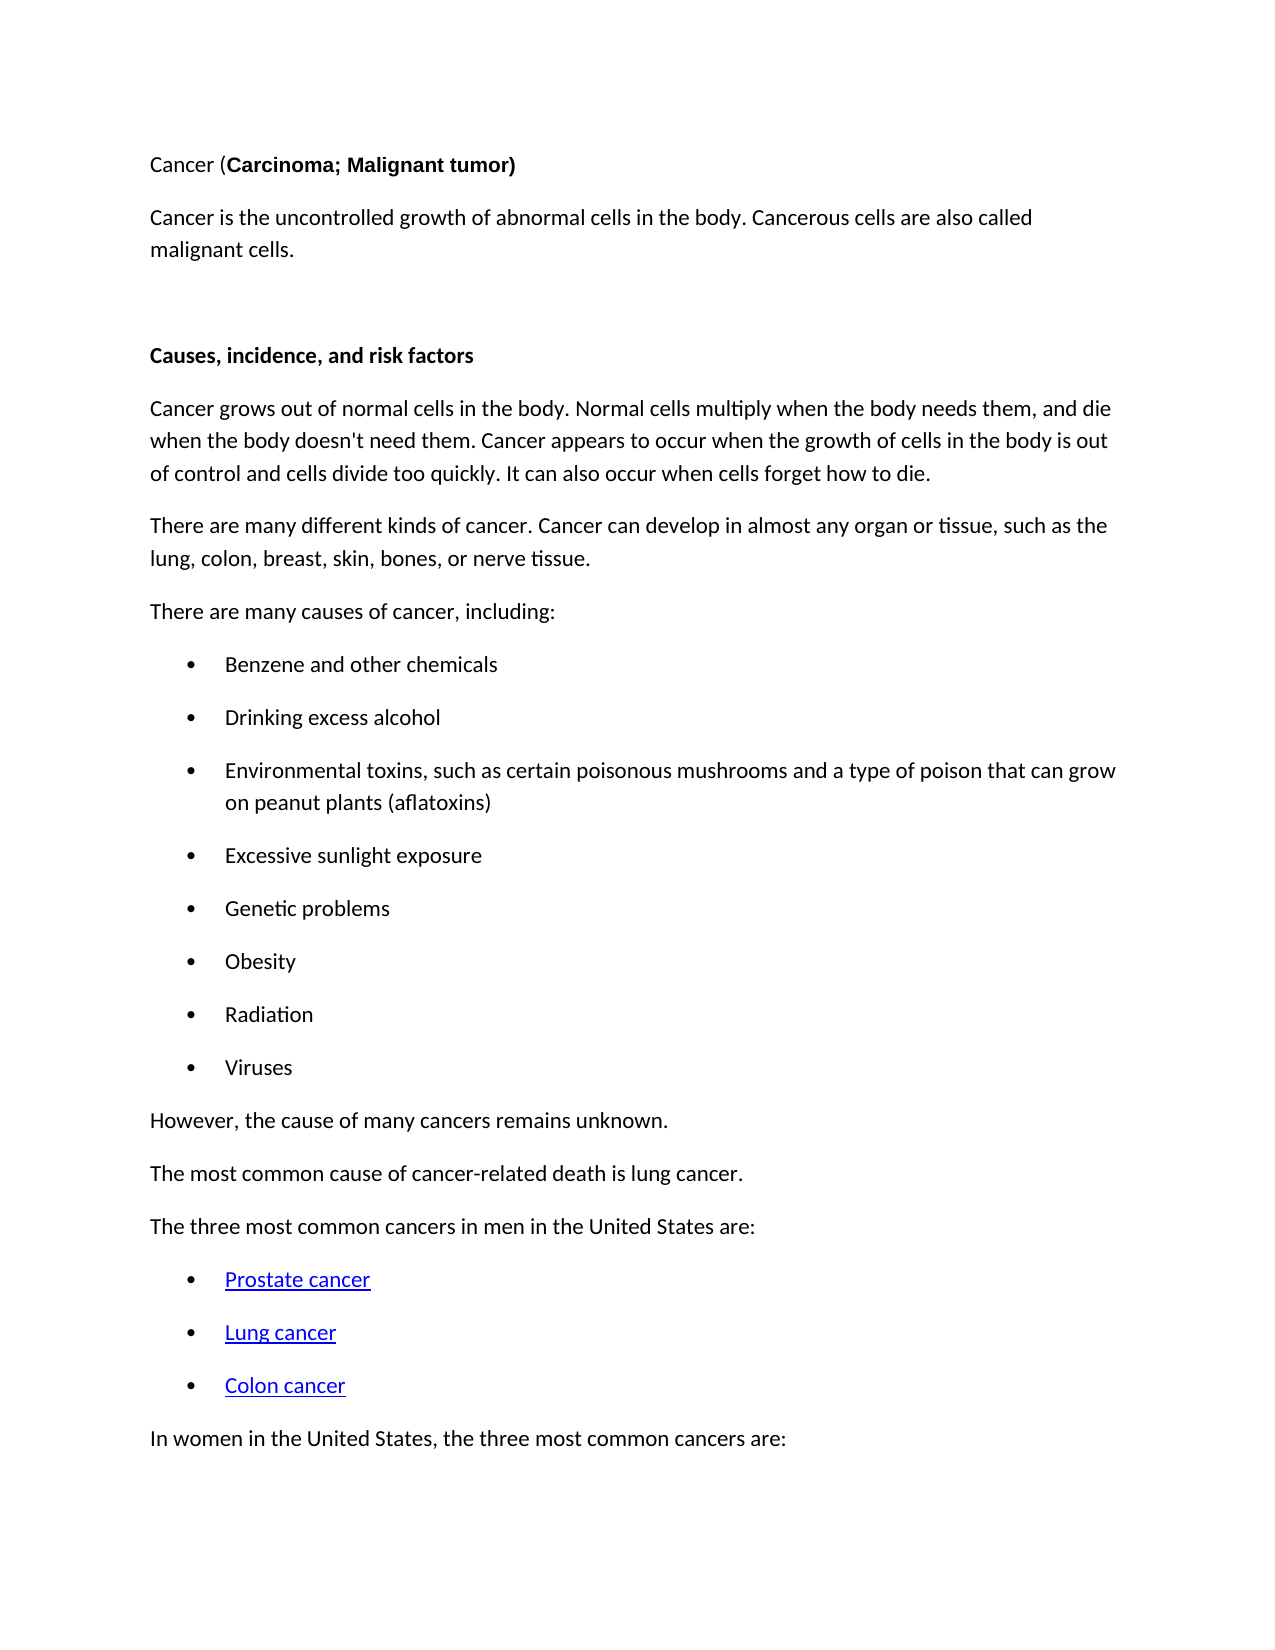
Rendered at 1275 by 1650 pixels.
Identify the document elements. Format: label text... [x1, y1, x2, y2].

list Lung cancer [187, 1318, 1125, 1346]
text Causes, incidence, and risk factors [150, 341, 1125, 369]
list Radiation [187, 1000, 1125, 1028]
list Prostate cancer [187, 1265, 1125, 1293]
list Viruses [187, 1053, 1125, 1081]
text There are many different kinds of cancer. Cancer can develop in almost any organ or tissue, such as the lung, colon, breast, skin, bones, or nerve tissue. [150, 512, 1125, 572]
list Excessive sunlight exposure [187, 841, 1125, 869]
list Obesity [187, 947, 1125, 975]
list Benzene and other chemicals [187, 650, 1125, 678]
list Colon cancer [187, 1371, 1125, 1399]
list Environmental toxins, such as certain poisonous mushrooms and a type of poison that can grow on peanut plants (aflatoxins) [187, 756, 1125, 816]
text However, the cause of many cancers remains unknown. [150, 1106, 1125, 1134]
text Cancer grows out of normal cells in the body. Normal cells multiply when the body needs them, and die when the body doesn't need them. Cancer appears to occur when the growth of cells in the body is out of control and cells divide too quickly. It can also occur when cells forget how to die. [150, 394, 1125, 487]
text Cancer is the uncontrolled growth of abnormal cells in the body. Cancerous cells are also called malignant cells. [150, 203, 1125, 263]
list Genetic problems [187, 894, 1125, 922]
list Drinking excess alcohol [187, 703, 1125, 731]
text There are many causes of cancer, including: [150, 597, 1125, 625]
text The three most common cancers in men in the United States are: [150, 1212, 1125, 1240]
text In women in the United States, the three most common cancers are: [150, 1424, 1125, 1452]
text Cancer (Carcinoma; Malignant tumor) [150, 150, 1125, 178]
text The most common cause of cancer-related death is lung cancer. [150, 1159, 1125, 1187]
